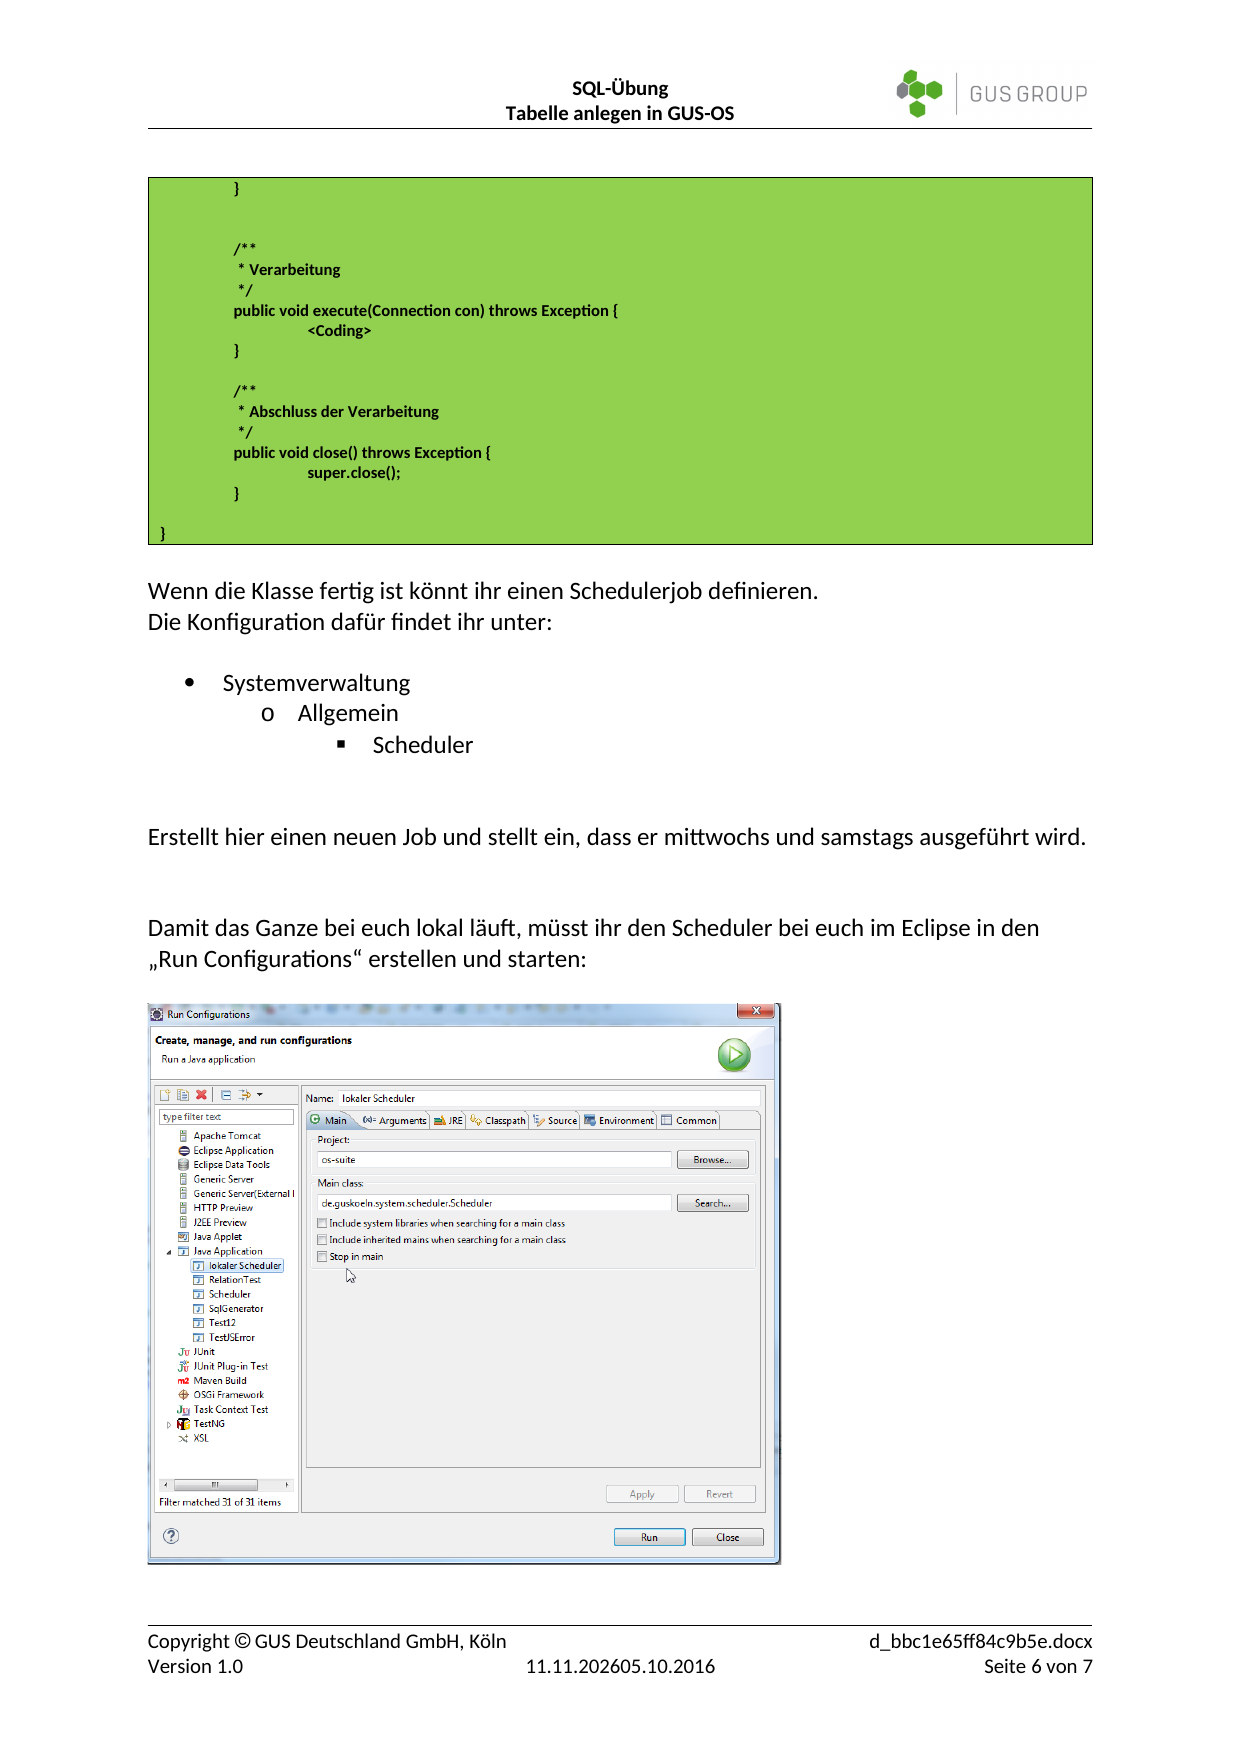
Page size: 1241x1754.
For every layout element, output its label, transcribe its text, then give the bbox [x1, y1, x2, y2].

list Allgemein [260, 697, 1092, 729]
list Systemverwaltung [185, 667, 1092, 697]
text Erstellt hier einen neuen Job und stellt ein, dass er mittwochs und samstags ausgeführt wird. [148, 821, 1092, 851]
picture [147, 1003, 782, 1565]
picture [887, 61, 1096, 127]
list Scheduler [335, 729, 1092, 760]
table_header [149, 178, 1092, 544]
text Wenn die Klasse fertig ist könnt ihr einen Schedulerjob definieren. [148, 575, 1092, 606]
text Die Konfiguration dafür findet ihr unter: [148, 606, 1092, 636]
text Damit das Ganze bei euch lokal läuft, müsst ihr den Scheduler bei euch im Eclipse in den „Run Configurations“ erstellen und starten: [148, 912, 1092, 973]
